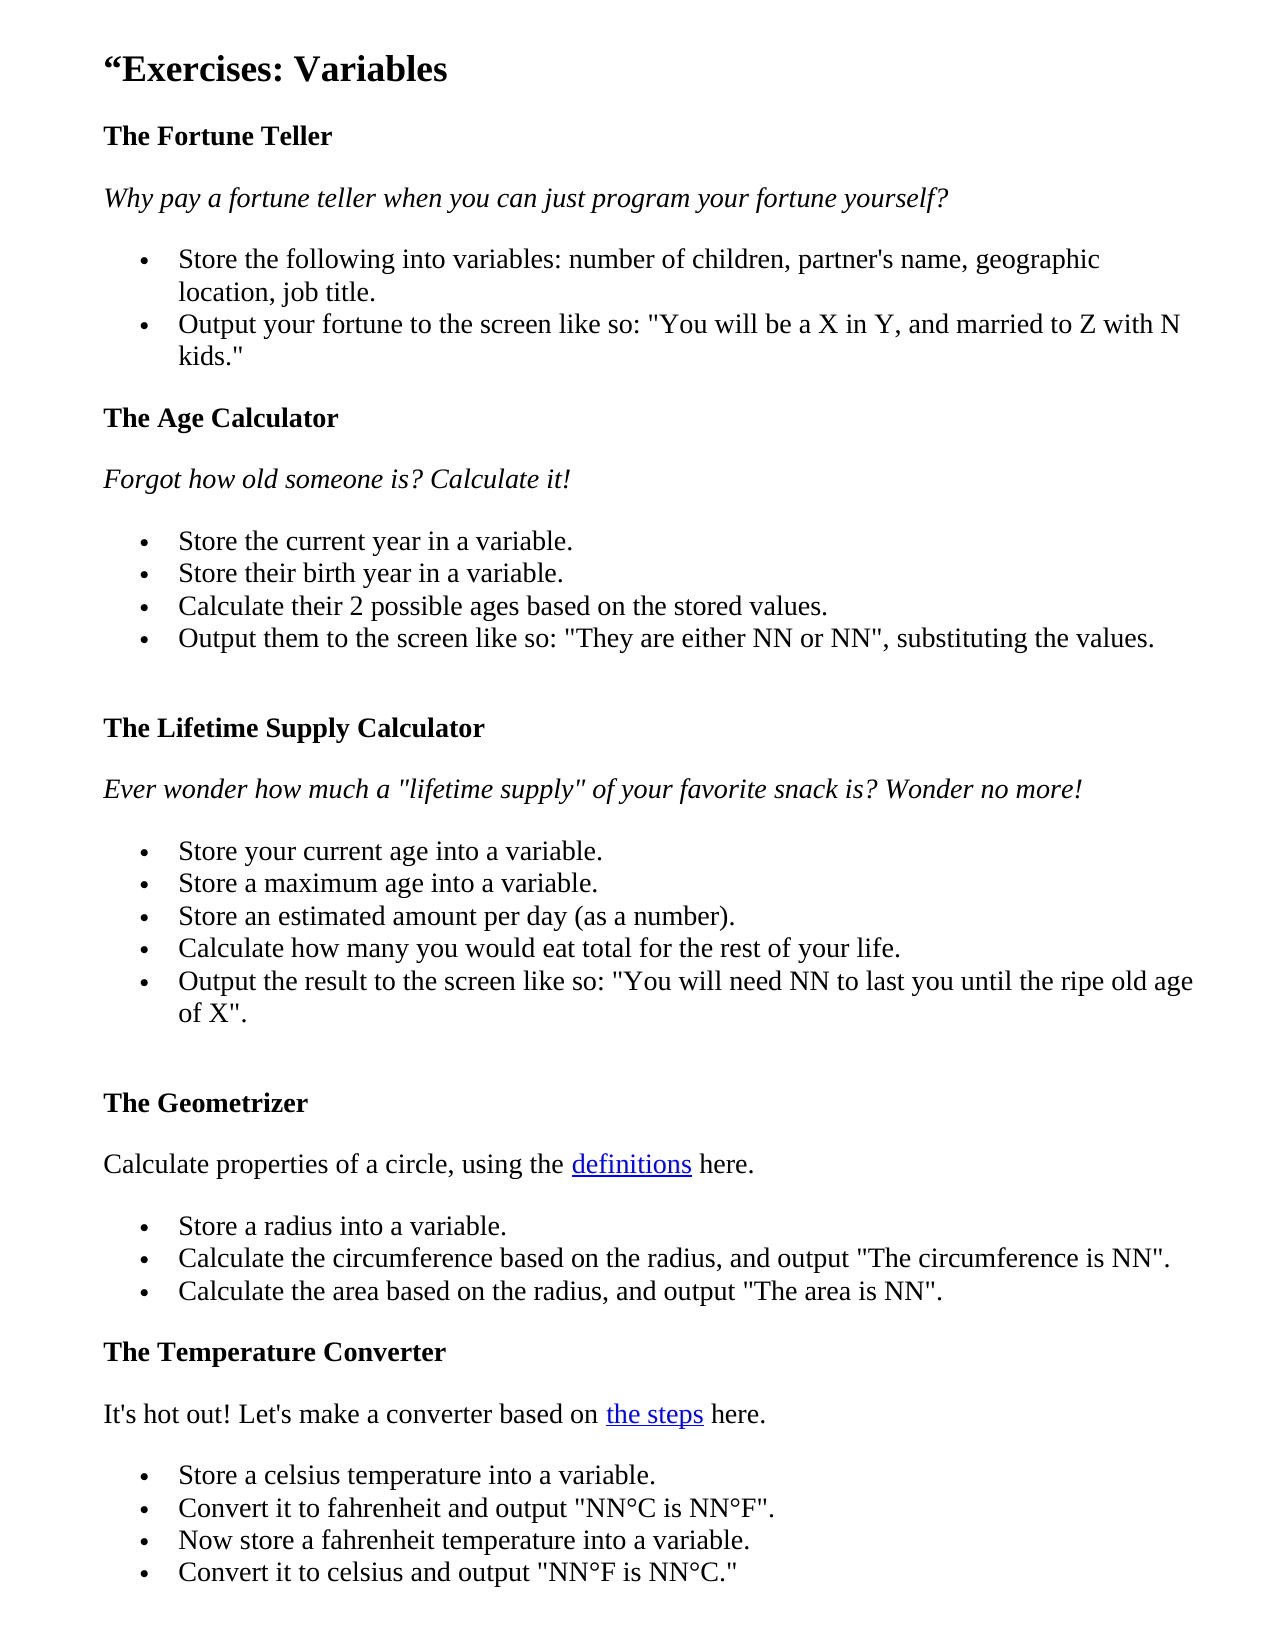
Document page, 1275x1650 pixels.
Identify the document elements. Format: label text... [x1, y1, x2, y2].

list Calculate their 2 possible ages based on the stored values. [141, 589, 1200, 621]
list Now store a fahrenheit temperature into a variable. [141, 1523, 1200, 1555]
list Store a celsius temperature into a variable. [141, 1458, 1200, 1491]
text “Exercises: Variables [103, 47, 1200, 90]
text Why pay a fortune teller when you can just program your fortune yourself? [103, 181, 1200, 213]
list Store a maximum age into a variable. [141, 866, 1200, 899]
list Store an estimated amount per day (as a number). [141, 899, 1200, 931]
list Store your current age into a variable. [141, 834, 1200, 866]
list Output your fortune to the screen like so: "You will be a X in Y, and married to Z with N kids." [141, 307, 1200, 372]
text The Fortune Teller [103, 119, 1200, 152]
list Store the following into variables: number of children, partner's name, geographic location, job title. [141, 242, 1200, 307]
list Store their birth year in a variable. [141, 557, 1200, 589]
list Output the result to the screen like so: "You will need NN to last you until the ripe old age of X". [141, 964, 1200, 1056]
list Convert it to celsius and output "NN°F is NN°C." [141, 1555, 1200, 1588]
text The Age Calculator [103, 401, 1200, 433]
text Ever wonder how much a "lifetime supply" of your favorite snack is? Wonder no more! [103, 772, 1200, 805]
text The Temperature Converter [103, 1335, 1200, 1367]
list Calculate how many you would eat total for the rest of your life. [141, 931, 1200, 964]
text It's hot out! Let's make a converter based on the steps here. [103, 1397, 1200, 1429]
text The Lifetime Supply Calculator [103, 711, 1200, 743]
list Output them to the screen like so: "They are either NN or NN", substituting the values. [141, 621, 1200, 682]
text Forgot how old someone is? Calculate it! [103, 463, 1200, 495]
list Calculate the area based on the radius, and output "The area is NN". [141, 1273, 1200, 1306]
list Store a radius into a variable. [141, 1209, 1200, 1241]
text The Geometrizer [103, 1086, 1200, 1118]
list Calculate the circumference based on the radius, and output "The circumference is NN". [141, 1241, 1200, 1273]
list Convert it to fahrenheit and output "NN°C is NN°F". [141, 1491, 1200, 1523]
list Store the current year in a variable. [141, 524, 1200, 557]
text Calculate properties of a circle, using the definitions here. [103, 1147, 1200, 1179]
